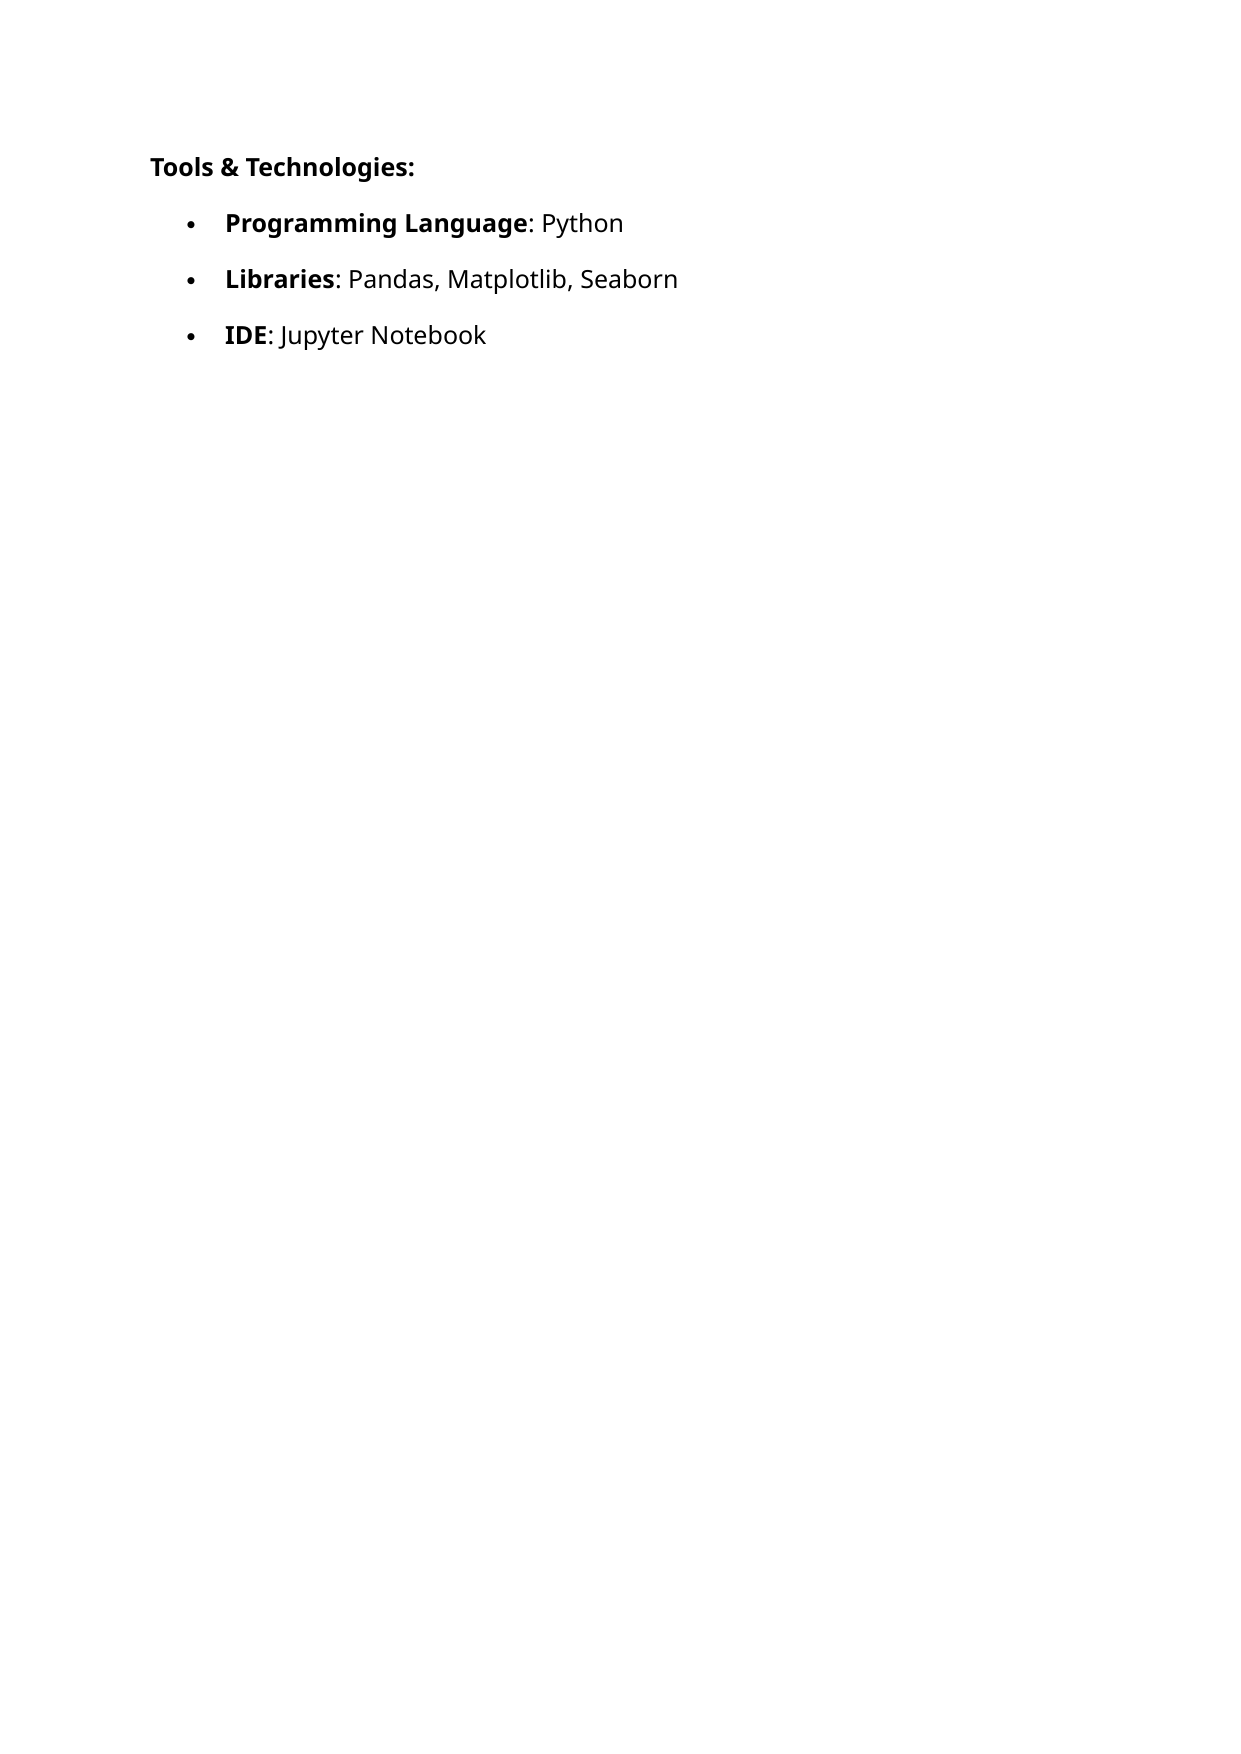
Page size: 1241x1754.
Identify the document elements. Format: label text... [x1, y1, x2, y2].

list Libraries: Pandas, Matplotlib, Seaborn [187, 262, 1090, 296]
list Programming Language: Python [187, 206, 1090, 240]
text Tools & Technologies: [150, 150, 1090, 184]
list IDE: Jupyter Notebook [187, 317, 1090, 352]
